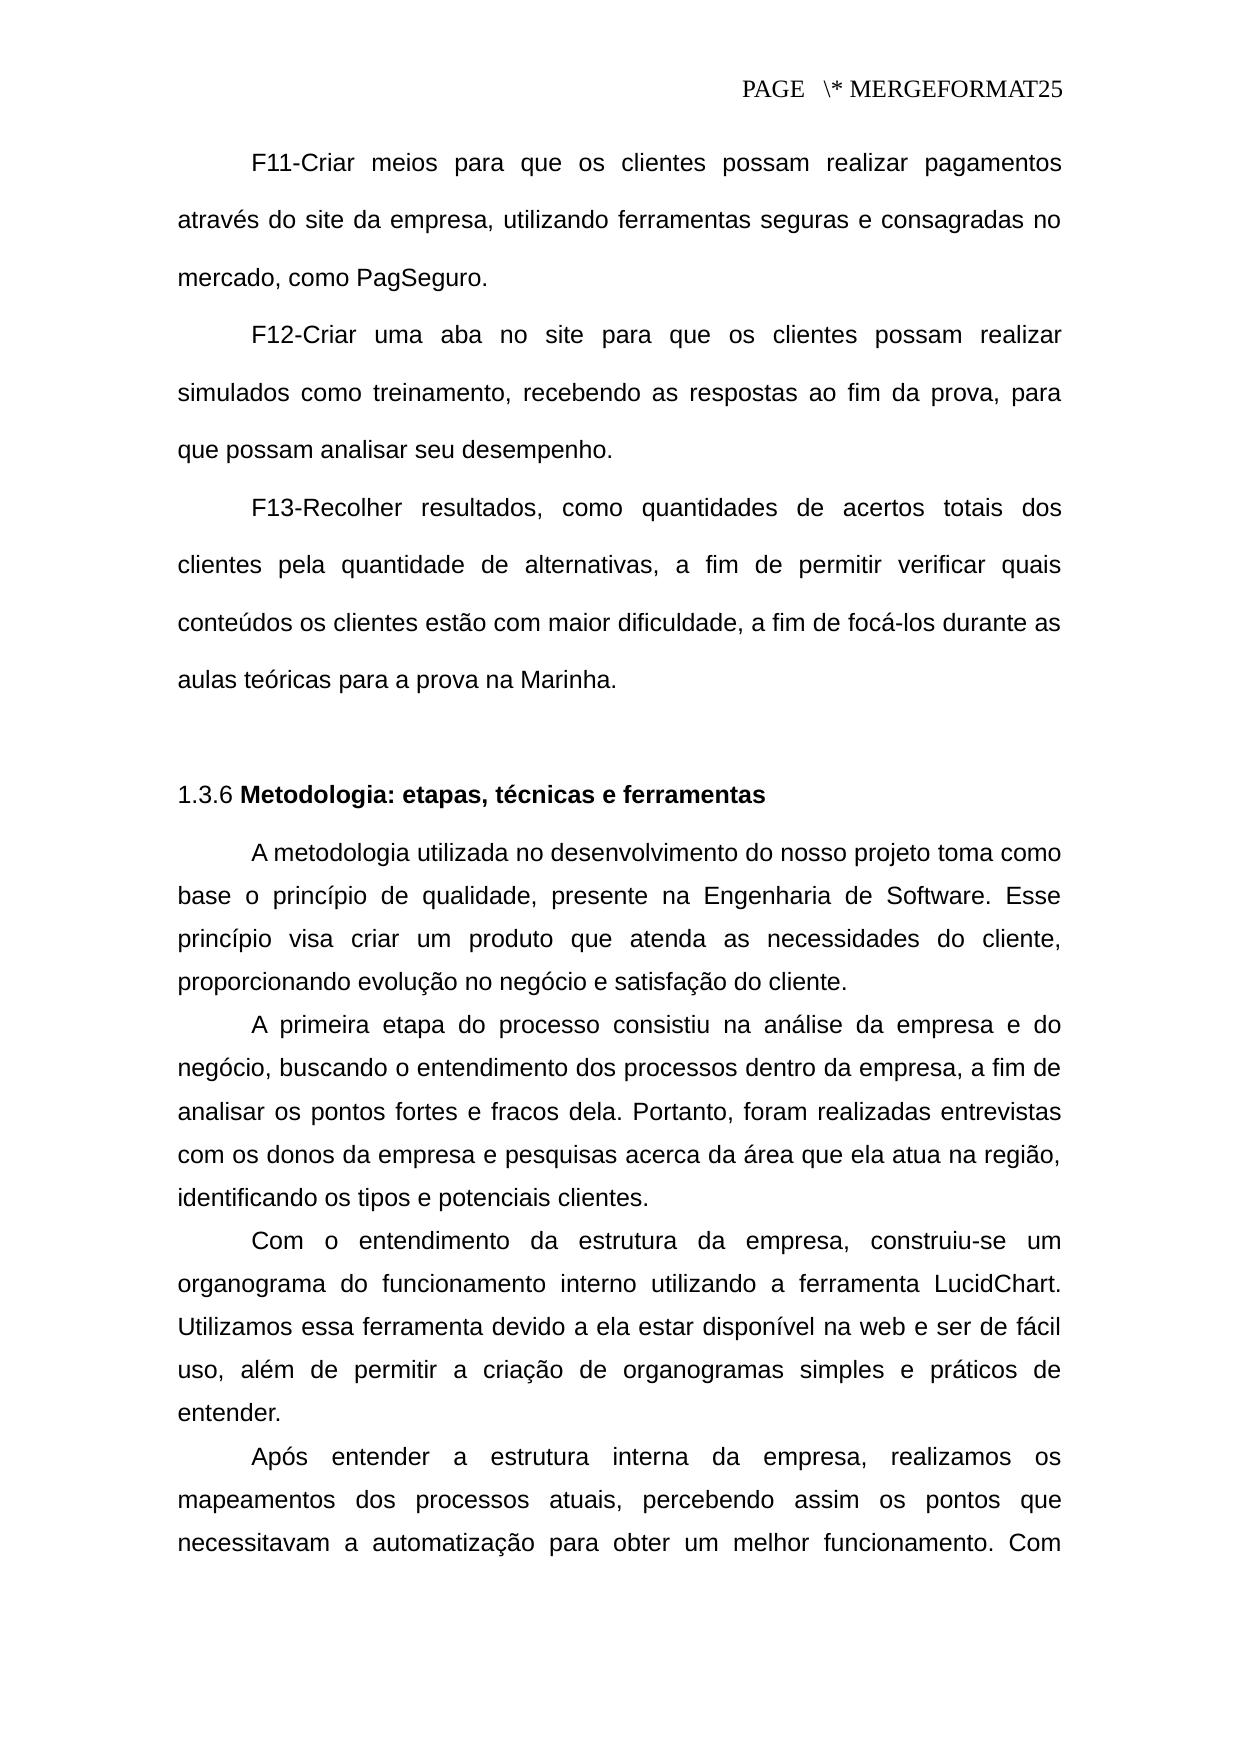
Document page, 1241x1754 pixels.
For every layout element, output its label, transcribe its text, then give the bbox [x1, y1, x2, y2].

list F13-Recolher resultados, como quantidades de acertos totais dos clientes pela quantidade de alternativas, a fim de permitir verificar quais conteúdos os clientes estão com maior dificuldade, a fim de focá-los durante as aulas teóricas para a prova na Marinha. [177, 493, 1063, 694]
list F11-Criar meios para que os clientes possam realizar pagamentos através do site da empresa, utilizando ferramentas seguras e consagradas no mercado, como PagSeguro. [177, 148, 1063, 291]
text Metodologia: etapas, técnicas e ferramentas [177, 780, 1063, 809]
list A primeira etapa do processo consistiu na análise da empresa e do negócio, buscando o entendimento dos processos dentro da empresa, a fim de analisar os pontos fortes e fracos dela. Portanto, foram realizadas entrevistas com os donos da empresa e pesquisas acerca da área que ela atua na região, identificando os tipos e potenciais clientes. [177, 1010, 1063, 1211]
list F12-Criar uma aba no site para que os clientes possam realizar simulados como treinamento, recebendo as respostas ao fim da prova, para que possam analisar seu desempenho. [177, 320, 1063, 464]
list A metodologia utilizada no desenvolvimento do nosso projeto toma como base o princípio de qualidade, presente na Engenharia de Software. Esse princípio visa criar um produto que atenda as necessidades do cliente, proporcionando evolução no negócio e satisfação do cliente. [177, 838, 1063, 996]
